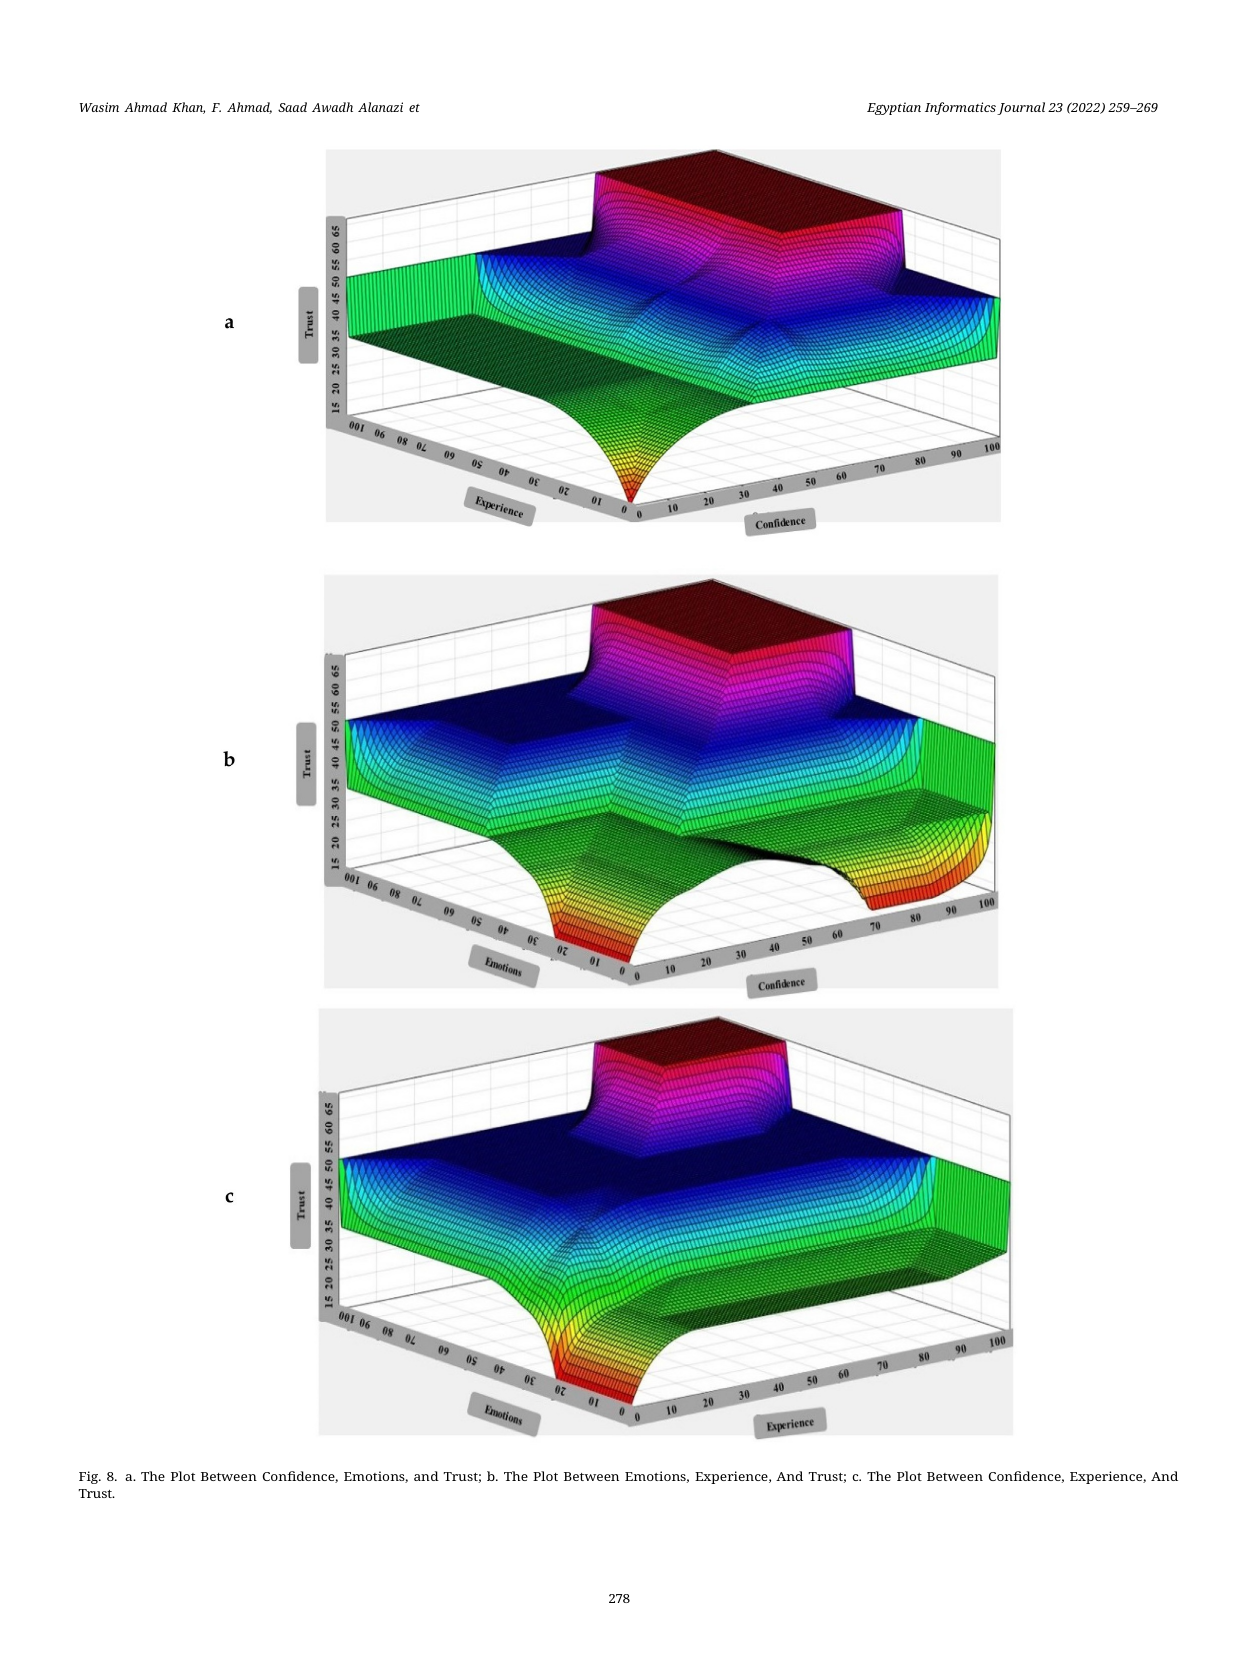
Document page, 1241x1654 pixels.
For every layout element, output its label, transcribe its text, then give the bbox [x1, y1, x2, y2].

text Fig. 8. a. The Plot Between Confidence, Emotions, and Trust; b. The Plot Between Emotions, Experience, And Trust; c. The Plot Between Confidence, Experience, And Trust. [78, 1468, 1184, 1502]
picture [220, 145, 1019, 1445]
